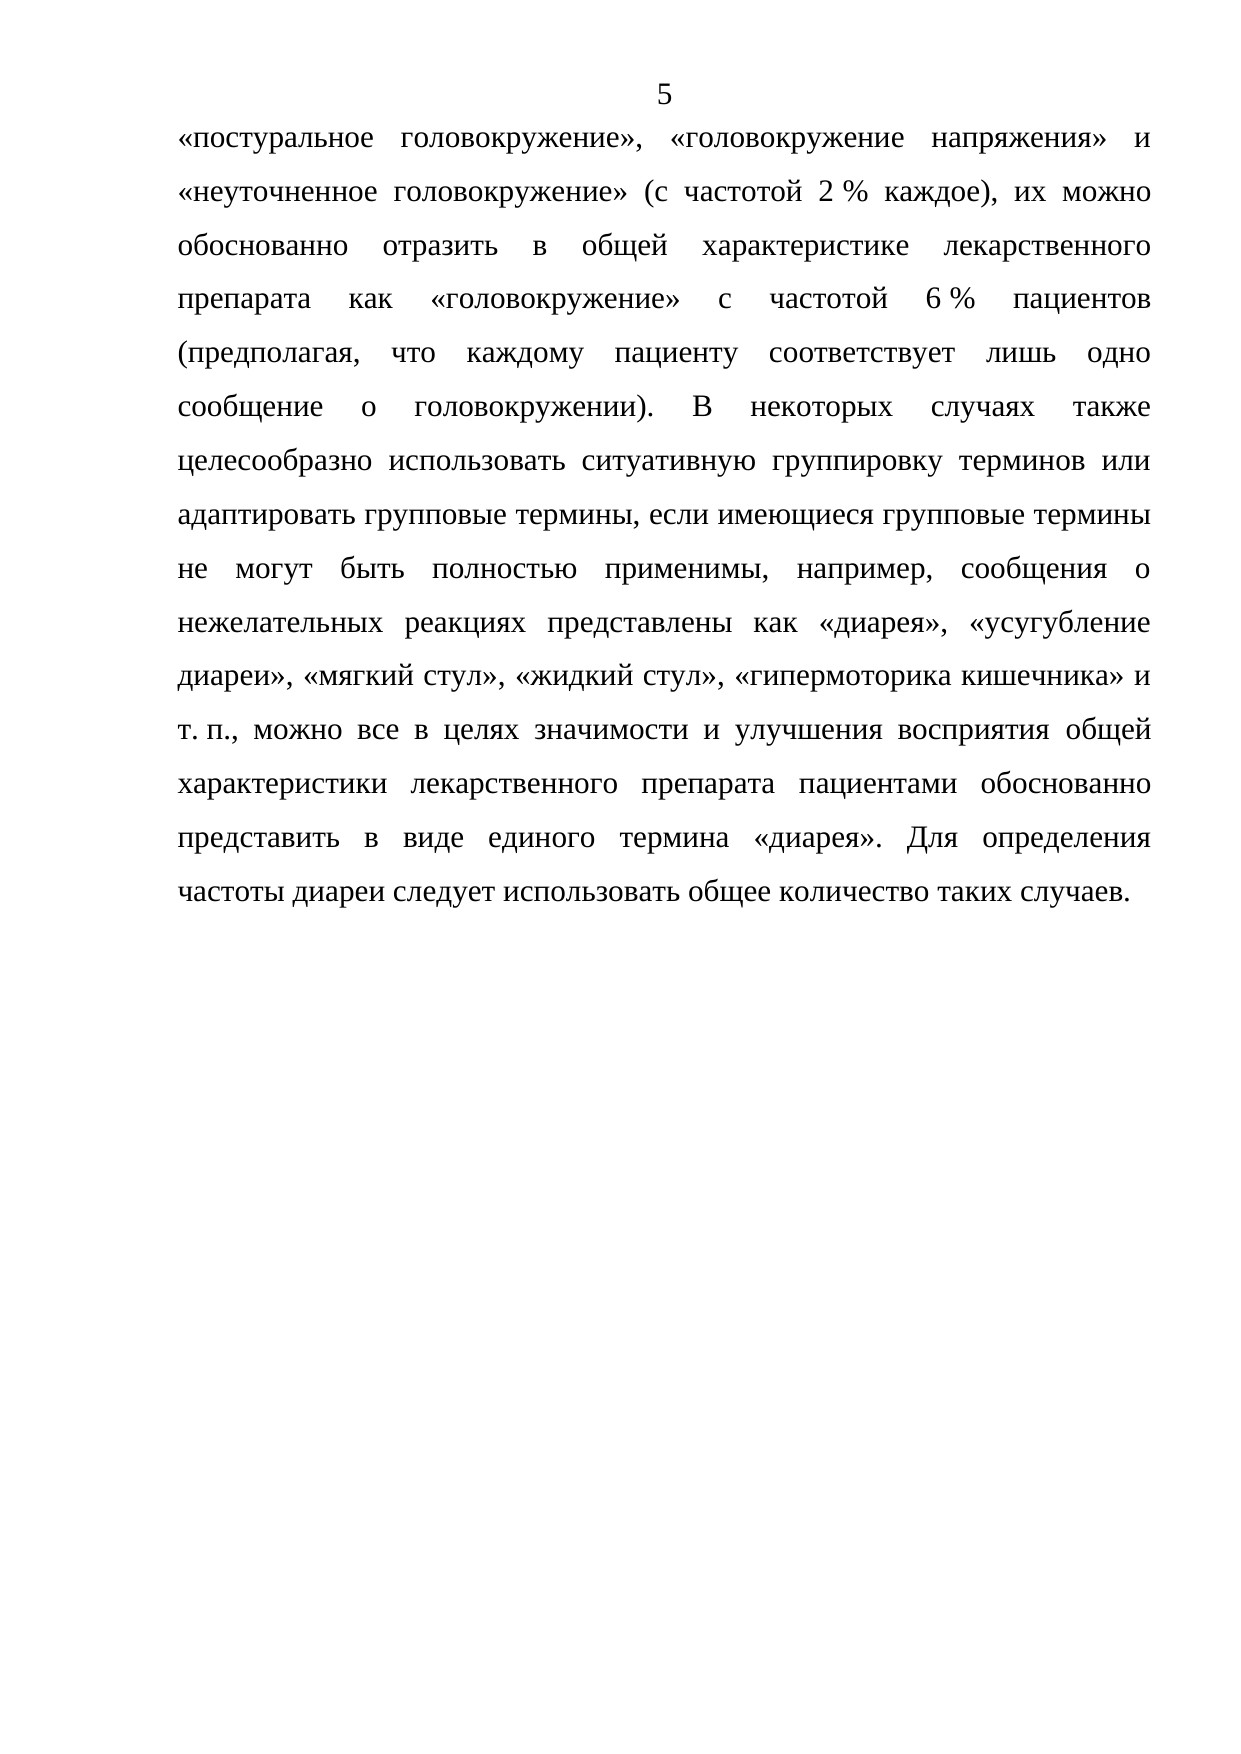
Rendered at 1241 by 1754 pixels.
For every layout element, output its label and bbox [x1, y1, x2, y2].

text [177, 118, 1152, 908]
